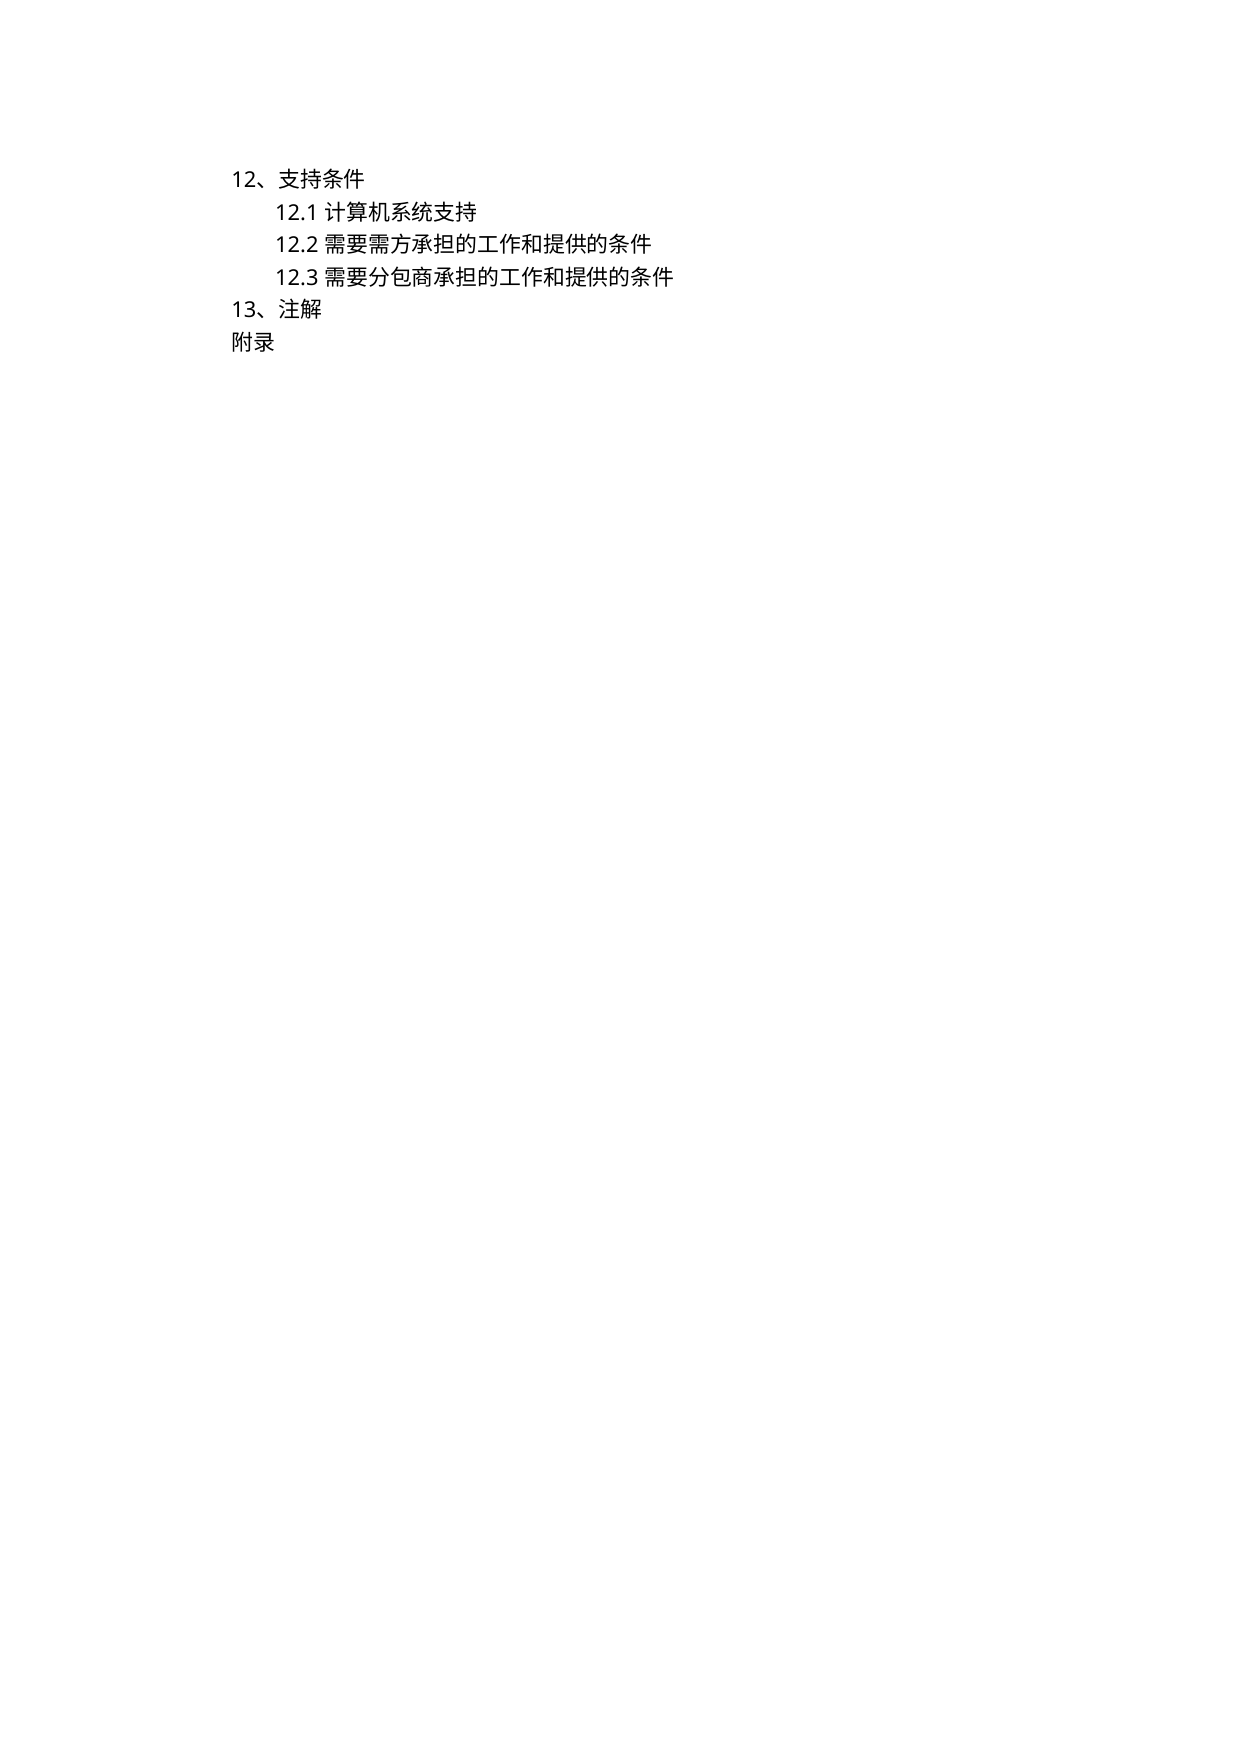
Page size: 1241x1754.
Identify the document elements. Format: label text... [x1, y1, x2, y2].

text 12.3 需要分包商承担的工作和提供的条件 [187, 259, 1053, 292]
text 12.2 需要需方承担的工作和提供的条件 [187, 227, 1053, 259]
text 附录 [187, 324, 1053, 357]
text 13、注解 [187, 292, 1053, 324]
text 12、支持条件 [187, 162, 1053, 194]
text 12.1 计算机系统支持 [187, 194, 1053, 227]
